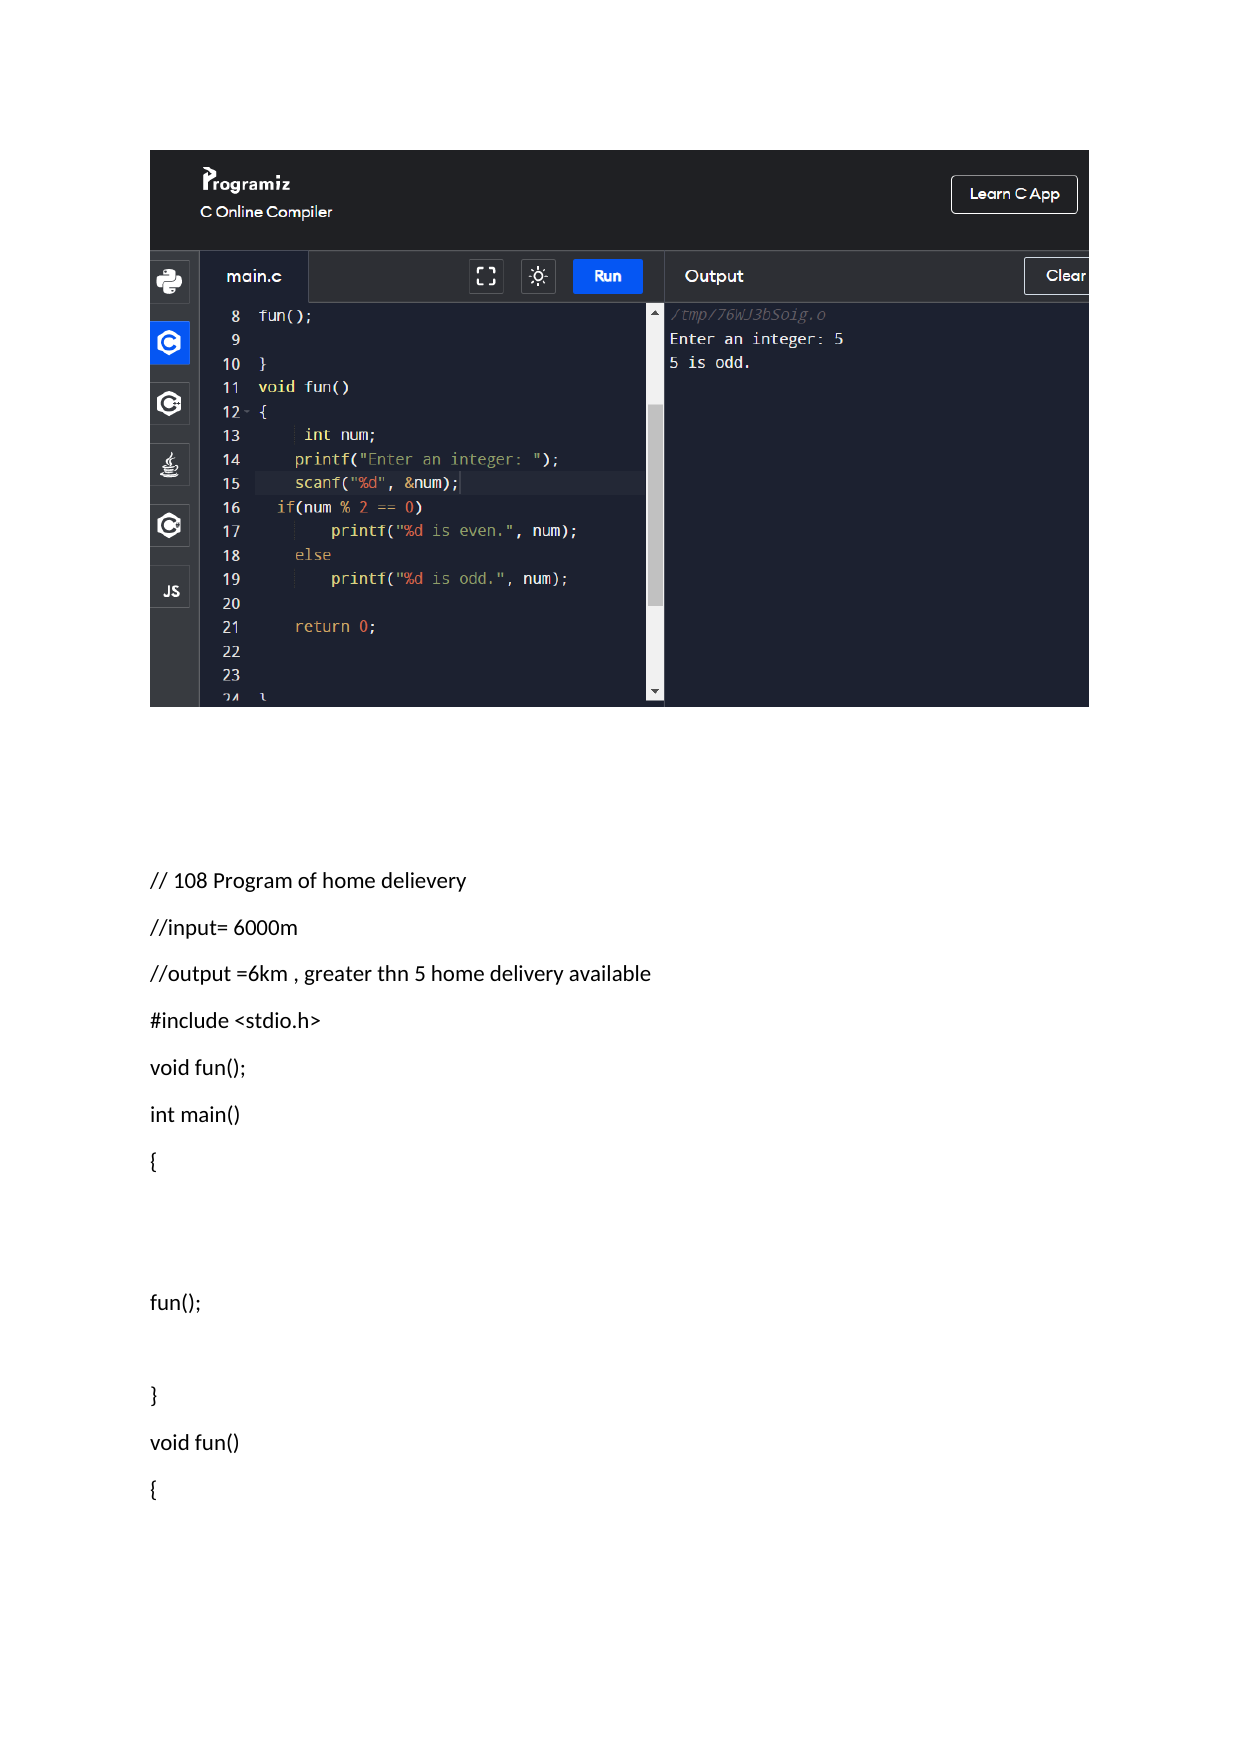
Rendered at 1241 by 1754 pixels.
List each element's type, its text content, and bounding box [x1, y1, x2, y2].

text #include <stdio.h> [150, 1006, 1090, 1034]
picture [150, 150, 1089, 707]
text // 108 Program of home delievery [150, 866, 1090, 894]
text { [150, 1475, 1090, 1503]
text int main() [150, 1100, 1090, 1128]
text //output =6km , greater thn 5 home delivery available [150, 959, 1090, 987]
text void fun(); [150, 1053, 1090, 1081]
text fun(); [150, 1288, 1090, 1316]
text void fun() [150, 1428, 1090, 1456]
text { [150, 1147, 1090, 1175]
text //input= 6000m [150, 913, 1090, 941]
text } [150, 1381, 1090, 1409]
